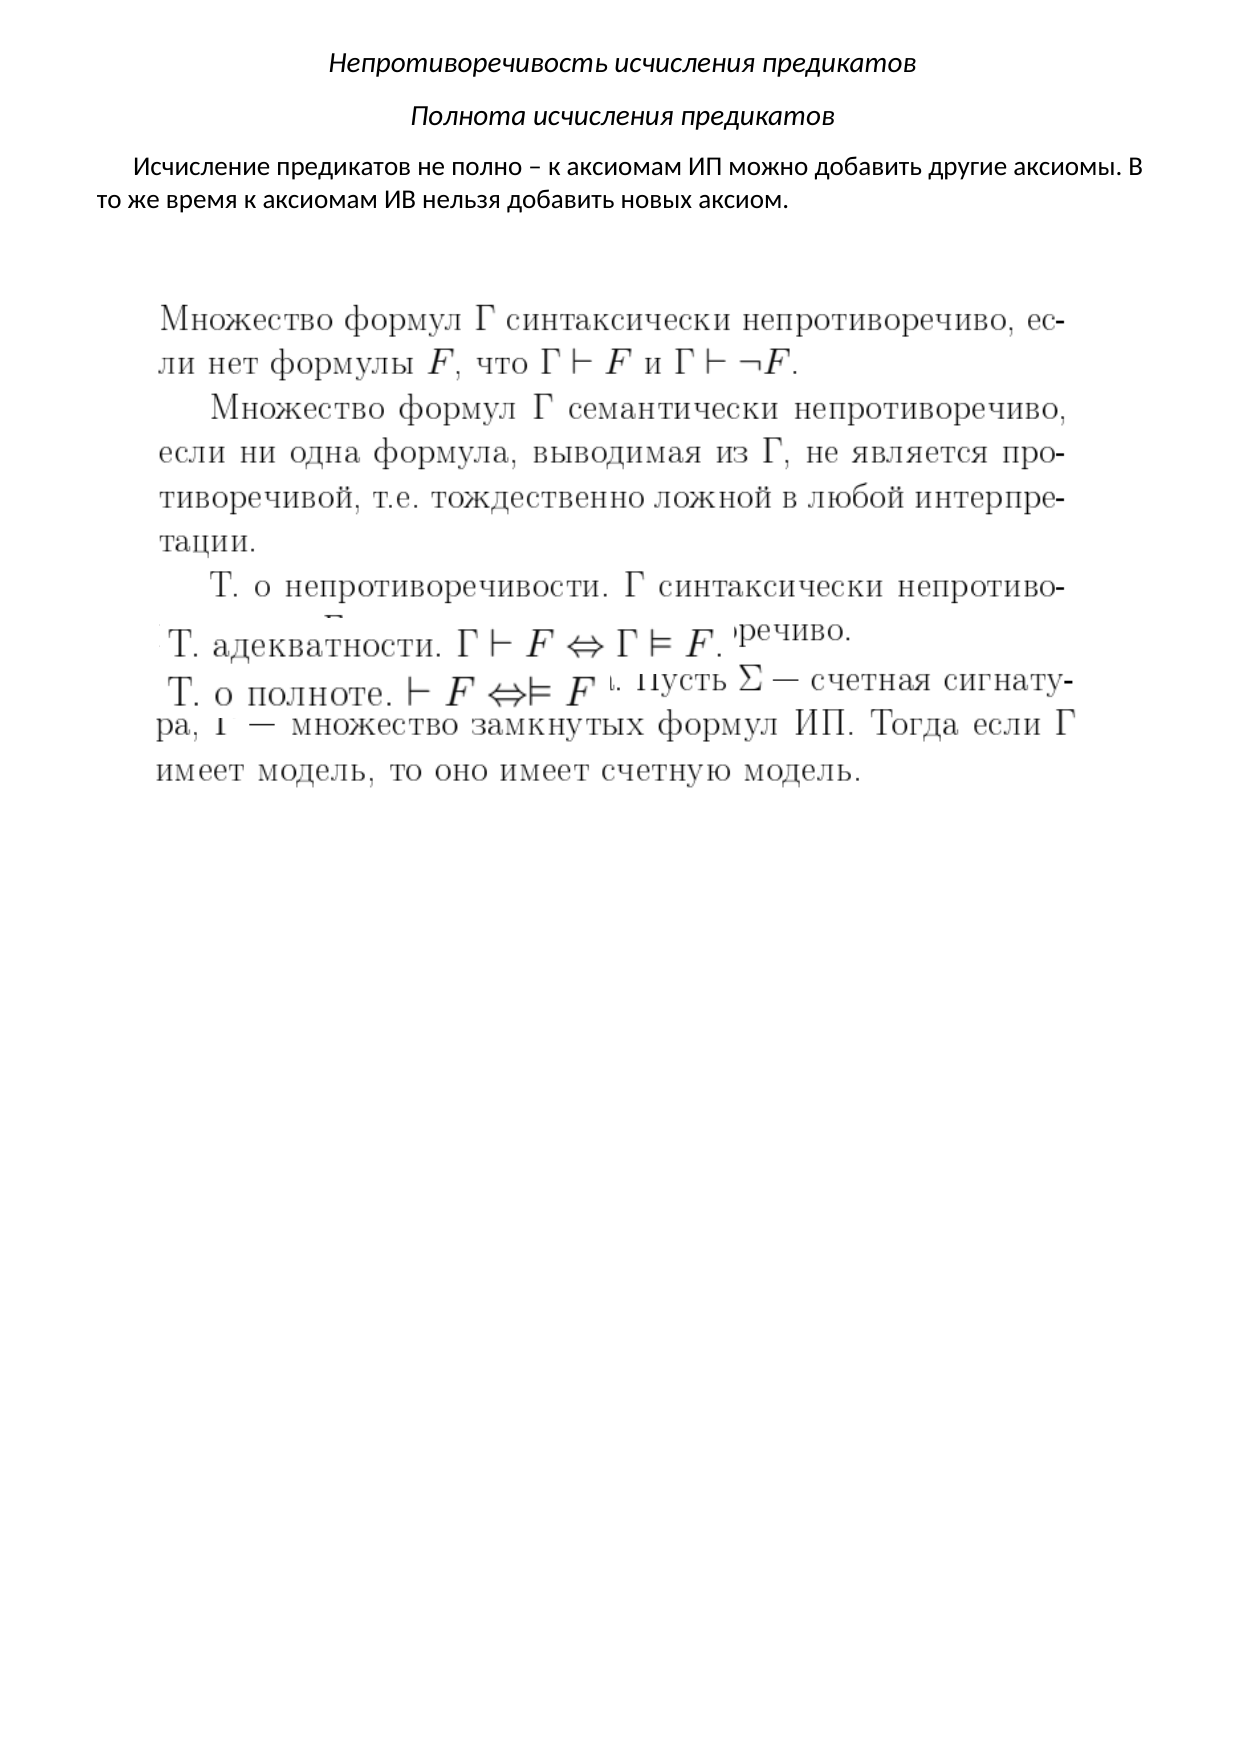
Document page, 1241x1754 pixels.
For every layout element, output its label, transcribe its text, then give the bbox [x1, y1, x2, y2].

text Полнота исчисления предикатов [97, 97, 1152, 132]
picture [148, 301, 1092, 793]
text Исчисление предикатов не полно – к аксиомам ИП можно добавить другие аксиомы. В то же время к аксиомам ИВ нельзя добавить новых аксиом. [97, 149, 1152, 215]
text Непротиворечивость исчисления предикатов [97, 44, 1152, 80]
